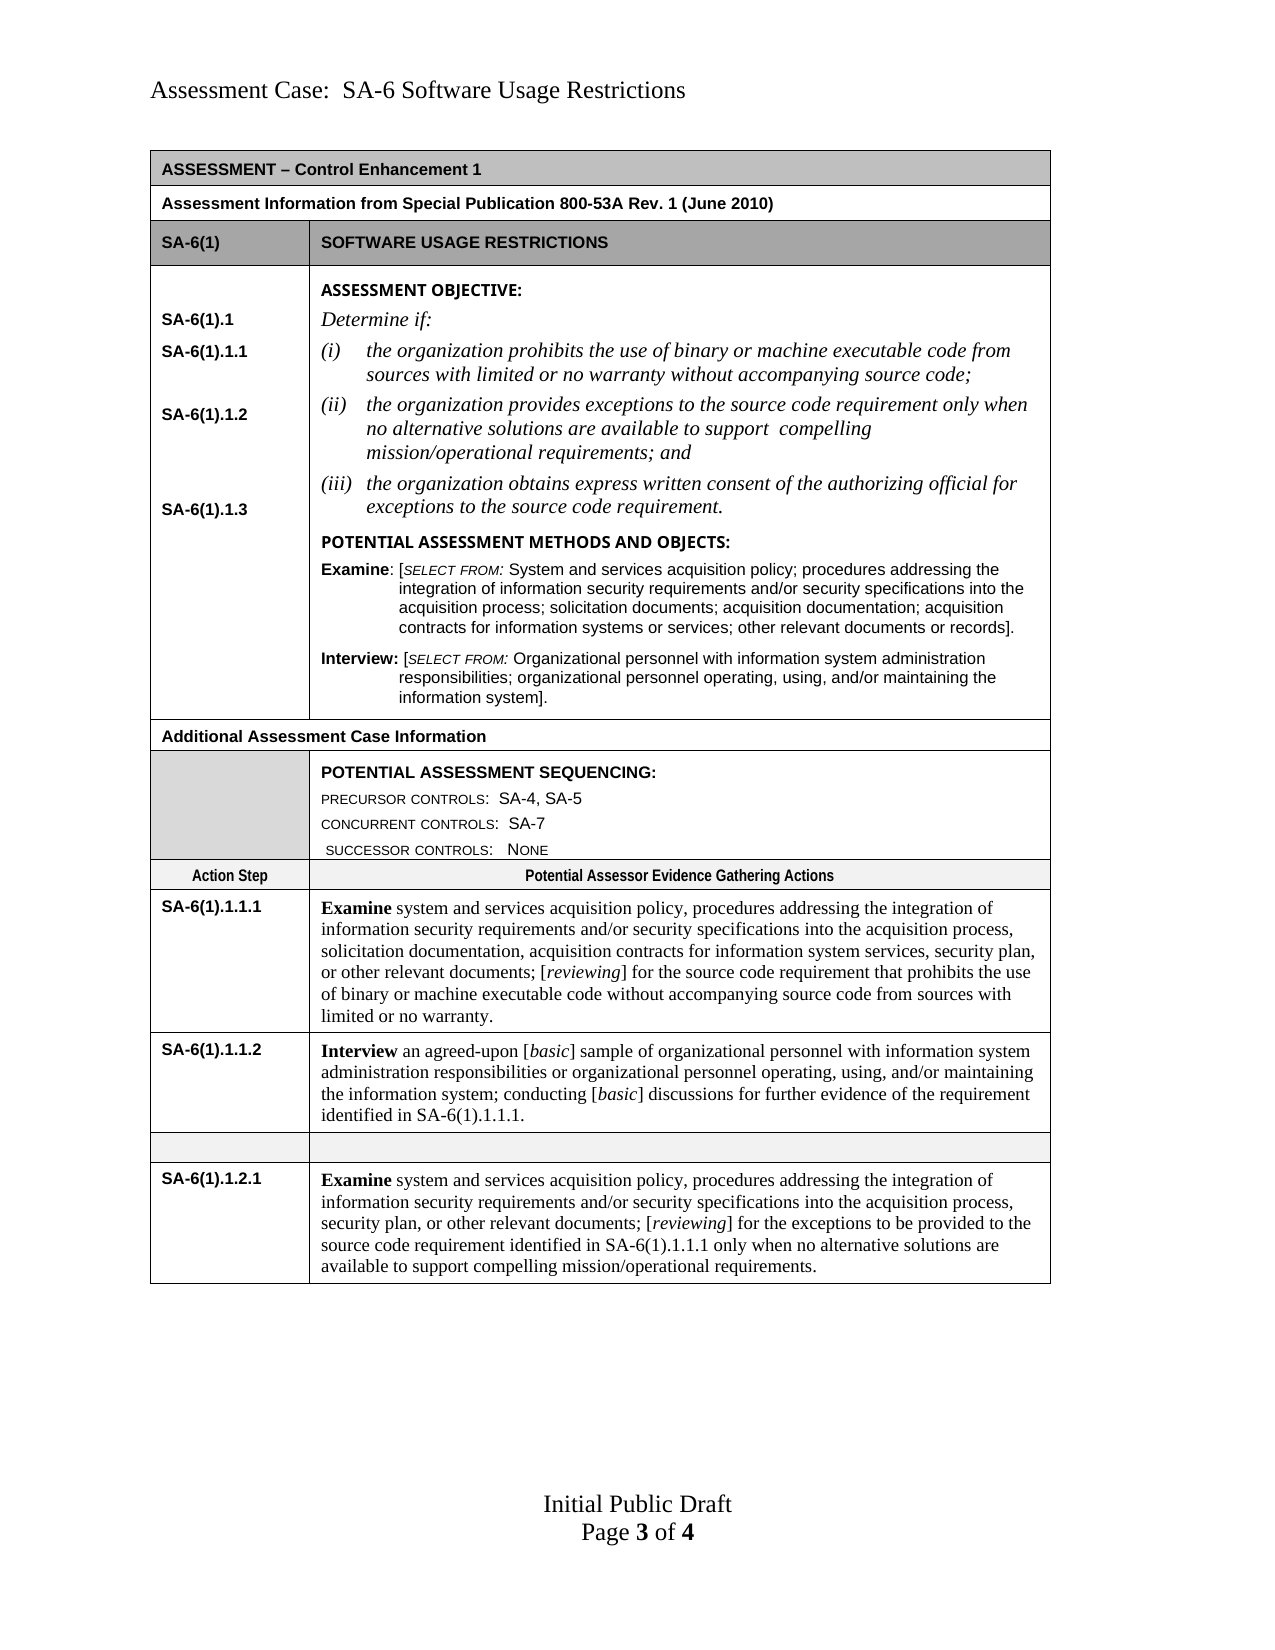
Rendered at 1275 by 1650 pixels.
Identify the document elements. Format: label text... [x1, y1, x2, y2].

table_cell [151, 751, 309, 859]
table_cell SA-6(1).1.2.1 [151, 1163, 309, 1283]
table_cell Potential Assessor Evidence Gathering Actions [310, 860, 1050, 889]
table_cell SA-6(1).1.1.1 [151, 890, 309, 1032]
table_cell Interview an agreed-upon [basic] sample of organizational personnel with information system administration responsibilities or organizational personnel operating, using, and/or maintaining the information system; conducting [basic] discussions for further evidence of the requirement identified in SA-6(1).1.1.1. [310, 1033, 1050, 1132]
table_cell Assessment Information from Special Publication 800-53A Rev. 1 (June 2010) [151, 186, 1050, 219]
table_cell [151, 1133, 309, 1162]
table_cell SA-6(1).1.1.2 [151, 1033, 309, 1132]
table_cell Action Step [151, 860, 309, 889]
table_cell Examine system and services acquisition policy, procedures addressing the integration of information security requirements and/or security specifications into the acquisition process, solicitation documentation, acquisition contracts for information system services, security plan, or other relevant documents; [reviewing] for the source code requirement that prohibits the use of binary or machine executable code without accompanying source code from sources with limited or no warranty. [310, 890, 1050, 1032]
table_cell [310, 1133, 1050, 1162]
table_cell POTENTIAL ASSESSMENT SEQUENCING: precursor controls: SA-4, SA-5 concurrent controls: SA-7 successor controls: None [310, 751, 1050, 859]
table_cell Examine system and services acquisition policy, procedures addressing the integration of information security requirements and/or security specifications into the acquisition process, security plan, or other relevant documents; [reviewing] for the exceptions to be provided to the source code requirement identified in SA-6(1).1.1.1 only when no alternative solutions are available to support compelling mission/operational requirements. [310, 1163, 1050, 1283]
table_header ASSESSMENT – Control Enhancement 1 [151, 151, 1050, 185]
table_cell SOFTWARE USAGE RESTRICTIONS [310, 221, 1050, 265]
table_cell SA-6(1).1 SA-6(1).1.1 SA-6(1).1.2 SA-6(1).1.3 [151, 266, 309, 719]
table_cell Additional Assessment Case Information [151, 720, 1050, 750]
table_cell ASSESSMENT OBJECTIVE: Determine if: the organization prohibits the use of binary or machine executable code from sources with limited or no warranty without accompanying source code; the organization provides exceptions to the source code requirement only when no alternative solutions are available to support compelling mission/operational requirements; and the organization obtains express written consent of the authorizing official for exceptions to the source code requirement. POTENTIAL ASSESSMENT METHODS AND OBJECTS: Examine: [select from: System and services acquisition policy; procedures addressing the integration of information security requirements and/or security specifications into the acquisition process; solicitation documents; acquisition documentation; acquisition contracts for information systems or services; other relevant documents or records]. Interview: [select from: Organizational personnel with information system administration responsibilities; organizational personnel operating, using, and/or maintaining the information system]. [310, 266, 1050, 719]
table_cell SA-6(1) [151, 221, 309, 265]
